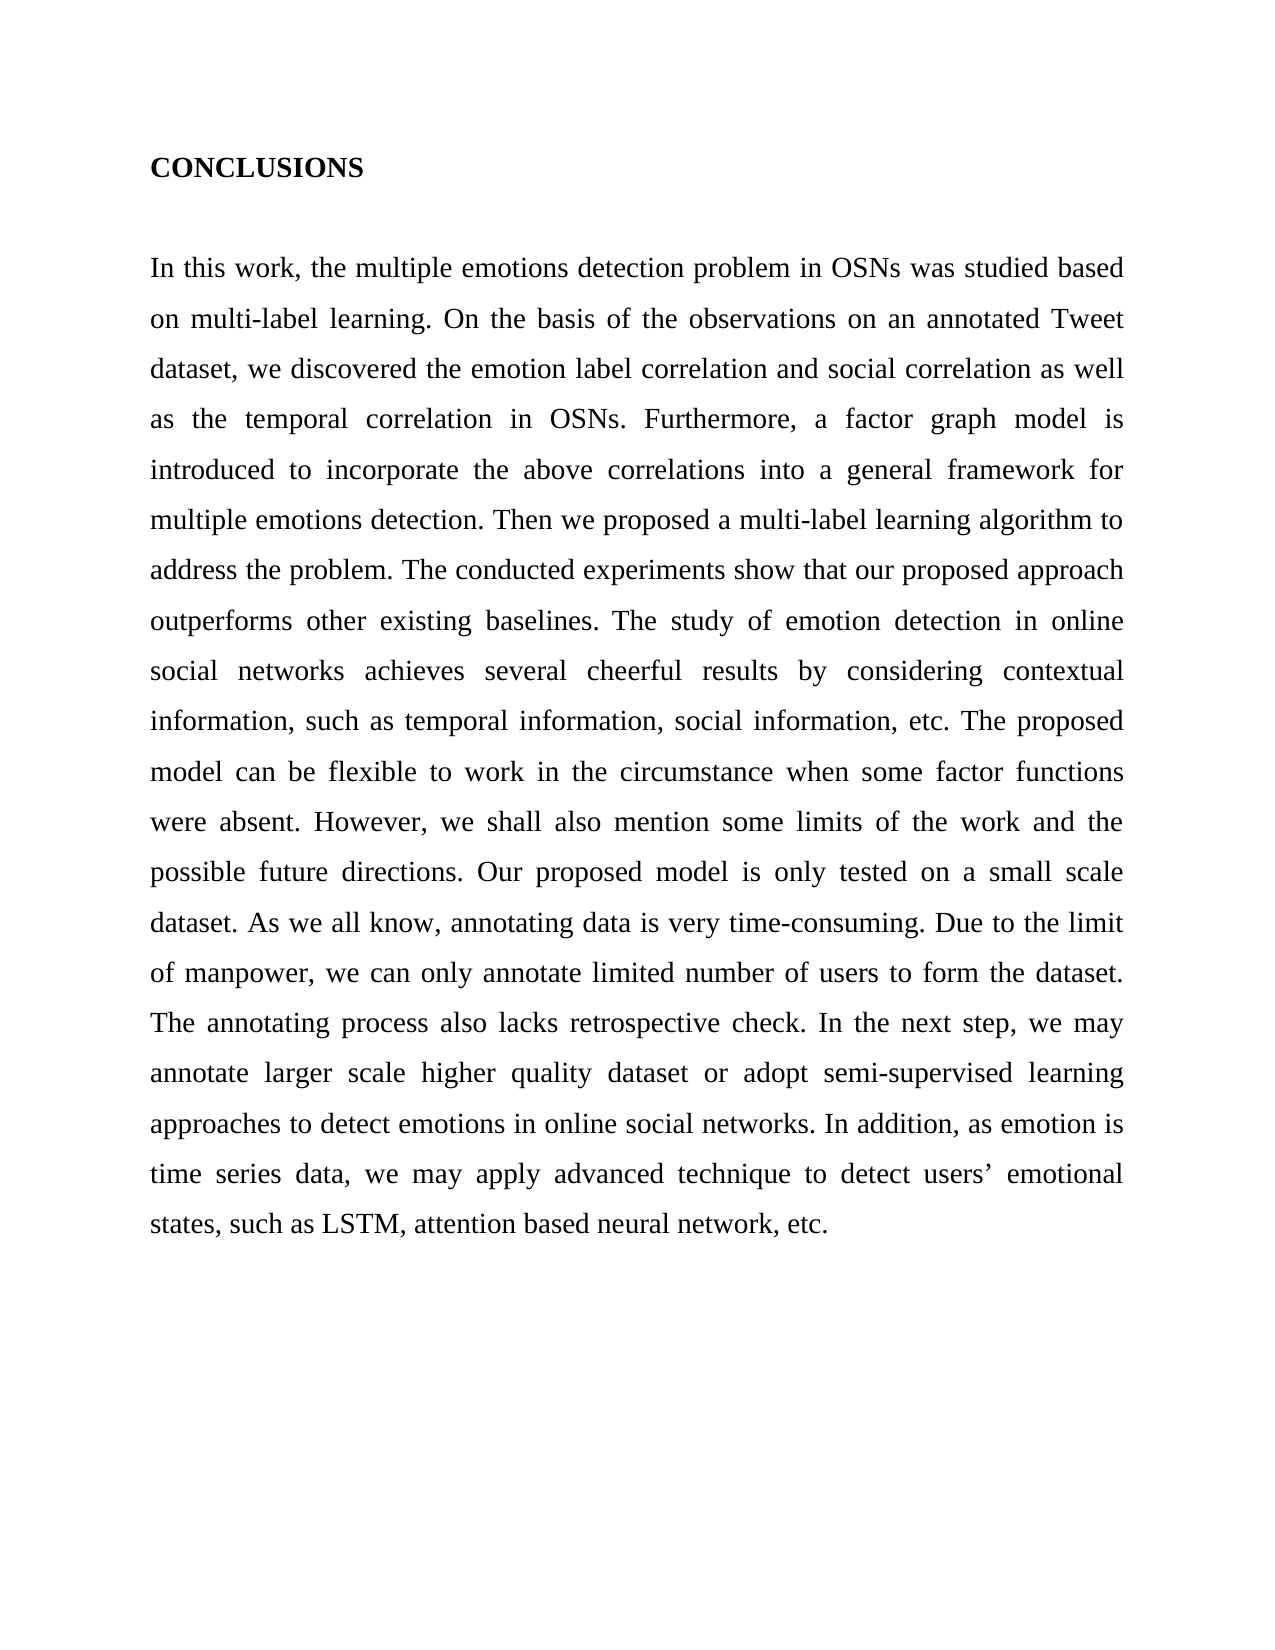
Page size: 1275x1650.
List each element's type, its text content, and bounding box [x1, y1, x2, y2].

text In this work, the multiple emotions detection problem in OSNs was studied based on multi-label learning. On the basis of the observations on an annotated Tweet dataset, we discovered the emotion label correlation and social correlation as well as the temporal correlation in OSNs. Furthermore, a factor graph model is introduced to incorporate the above correlations into a general framework for multiple emotions detection. Then we proposed a multi-label learning algorithm to address the problem. The conducted experiments show that our proposed approach outperforms other existing baselines. The study of emotion detection in online social networks achieves several cheerful results by considering contextual information, such as temporal information, social information, etc. The proposed model can be flexible to work in the circumstance when some factor functions were absent. However, we shall also mention some limits of the work and the possible future directions. Our proposed model is only tested on a small scale dataset. As we all know, annotating data is very time-consuming. Due to the limit of manpower, we can only annotate limited number of users to form the dataset. The annotating process also lacks retrospective check. In the next step, we may annotate larger scale higher quality dataset or adopt semi-supervised learning approaches to detect emotions in online social networks. In addition, as emotion is time series data, we may apply advanced technique to detect users’ emotional states, such as LSTM, attention based neural network, etc. [150, 251, 1125, 1240]
text CONCLUSIONS [150, 150, 1125, 183]
